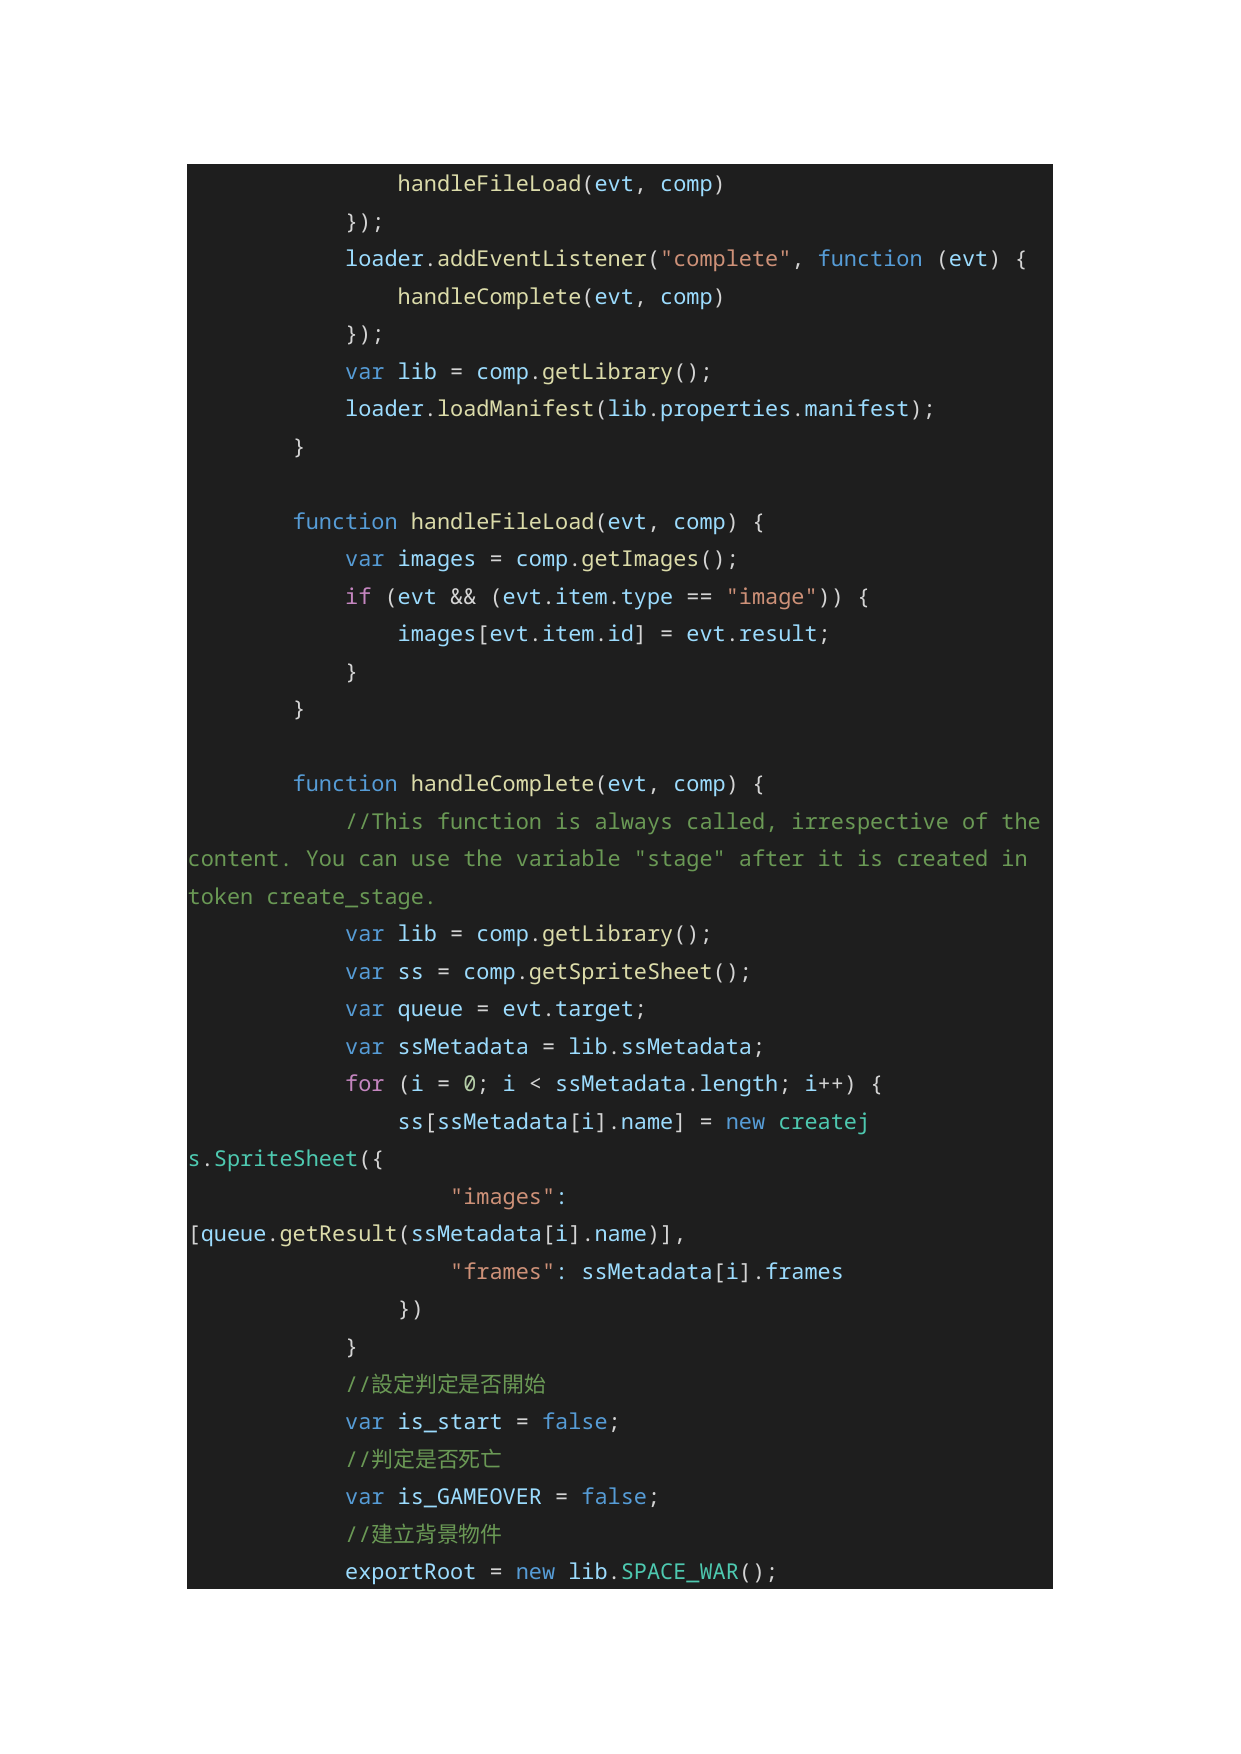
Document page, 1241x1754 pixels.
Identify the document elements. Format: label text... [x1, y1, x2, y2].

text handleFileLoad(evt, comp) [187, 164, 1053, 202]
text "images": [queue.getResult(ssMetadata[i].name)], [187, 1177, 1053, 1252]
text loader.addEventListener("complete", function (evt) { [187, 239, 1053, 277]
text ss[ssMetadata[i].name] = new createjs.SpriteSheet({ [187, 1102, 1053, 1177]
text } [187, 689, 1053, 727]
text for (i = 0; i < ssMetadata.length; i++) { [187, 1064, 1053, 1102]
text }) [187, 1289, 1053, 1327]
text }); [187, 202, 1053, 239]
text //設定判定是否開始 [187, 1364, 1053, 1402]
text loader.loadManifest(lib.properties.manifest); [187, 389, 1053, 427]
text if (evt && (evt.item.type == "image")) { [187, 577, 1053, 614]
text var images = comp.getImages(); [187, 539, 1053, 577]
text } [187, 1327, 1053, 1364]
text var ss = comp.getSpriteSheet(); [187, 952, 1053, 989]
text var lib = comp.getLibrary(); [187, 914, 1053, 952]
text "frames": ssMetadata[i].frames [187, 1252, 1053, 1289]
text //This function is always called, irrespective of the content. You can use the variable "stage" after it is created in token create_stage. [187, 802, 1053, 914]
text //判定是否死亡 [187, 1439, 1053, 1477]
text } [187, 427, 1053, 464]
text var queue = evt.target; [187, 989, 1053, 1027]
text var lib = comp.getLibrary(); [187, 352, 1053, 389]
text function handleComplete(evt, comp) { [187, 764, 1053, 802]
text } [187, 652, 1053, 689]
text var is_start = false; [187, 1402, 1053, 1439]
text handleComplete(evt, comp) [187, 277, 1053, 314]
text exportRoot = new lib.SPACE_WAR(); [187, 1552, 1053, 1589]
text var is_GAMEOVER = false; [187, 1477, 1053, 1514]
text //建立背景物件 [187, 1514, 1053, 1552]
text var ssMetadata = lib.ssMetadata; [187, 1027, 1053, 1064]
text }); [187, 314, 1053, 352]
text function handleFileLoad(evt, comp) { [187, 502, 1053, 539]
text images[evt.item.id] = evt.result; [187, 614, 1053, 652]
